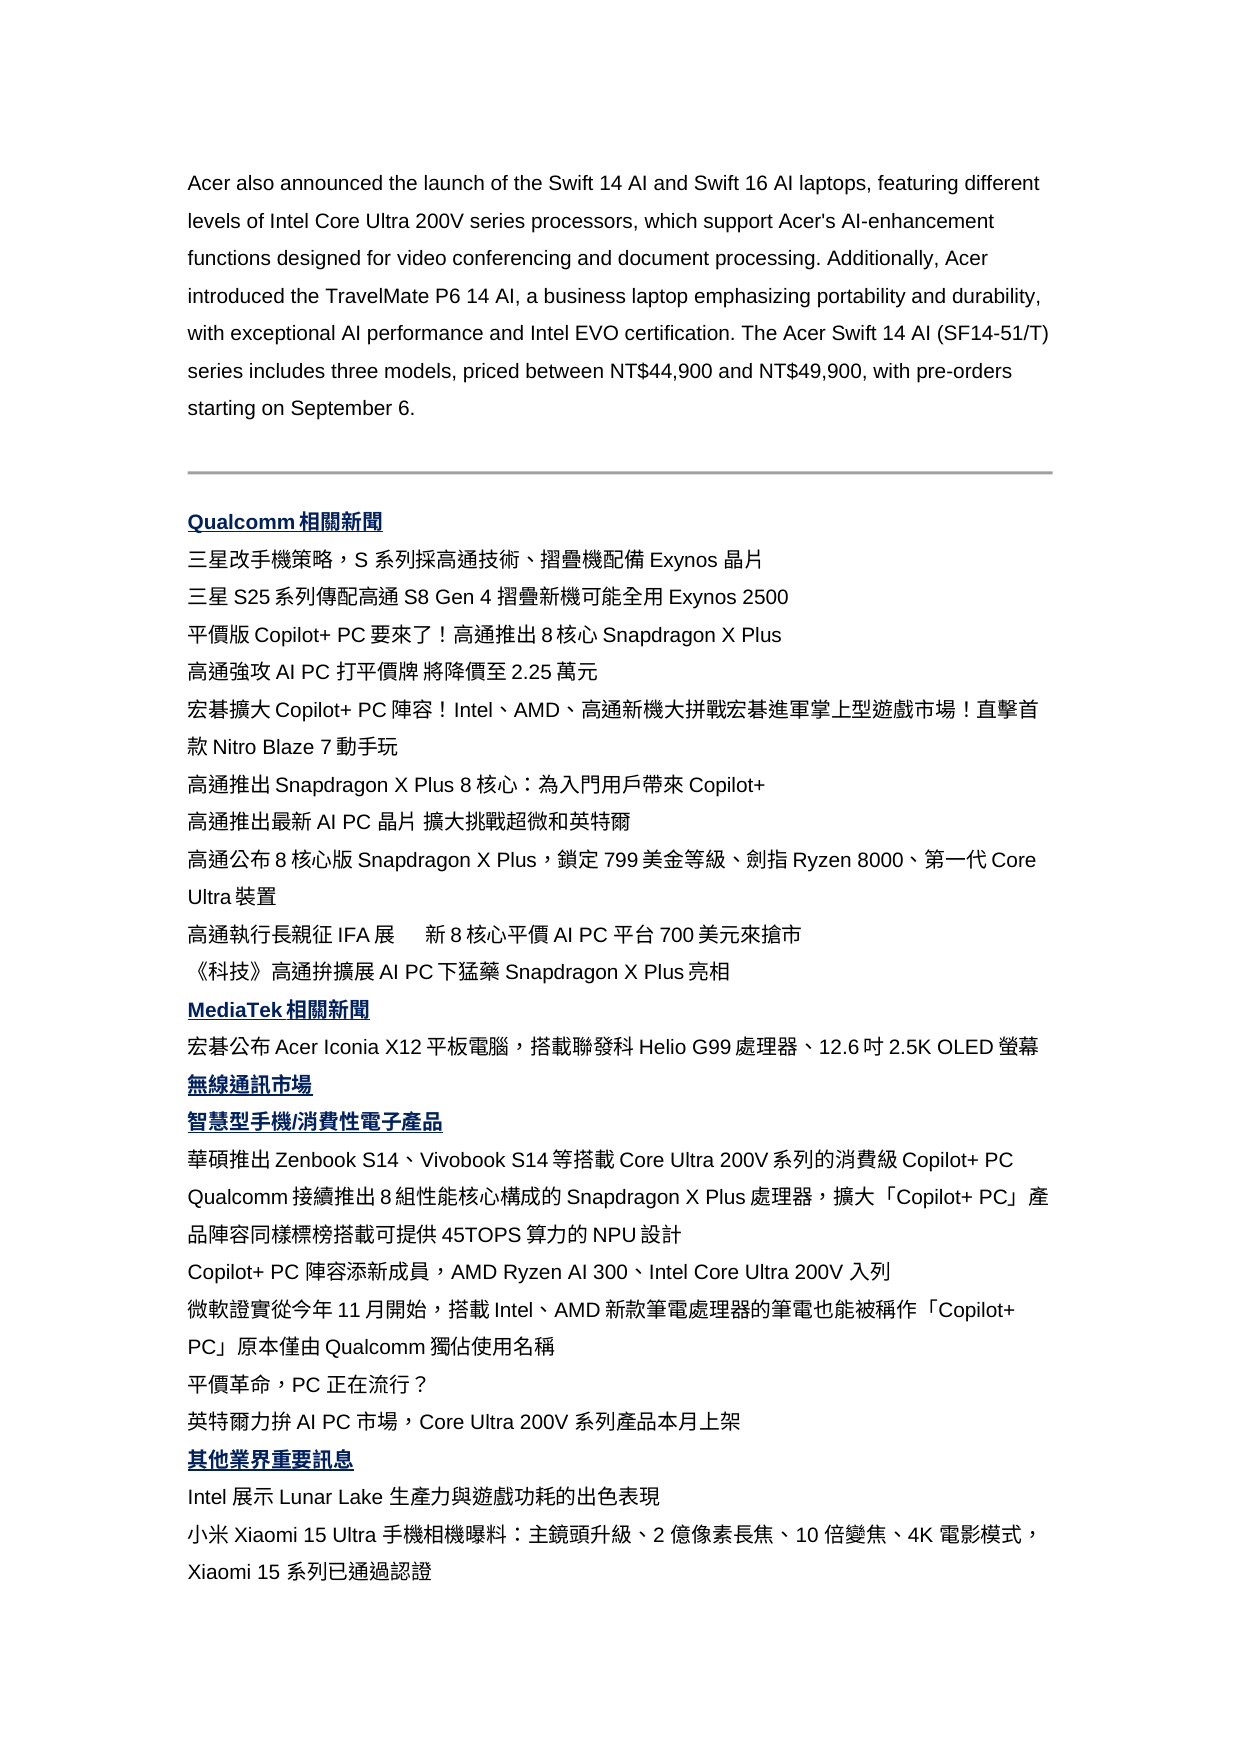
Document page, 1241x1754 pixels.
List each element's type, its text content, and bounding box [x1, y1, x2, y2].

text 其他業界重要訊息 [187, 1439, 1053, 1477]
text 三星改手機策略，S 系列採高通技術、摺疊機配備 Exynos 晶片 [187, 539, 1053, 577]
text 無線通訊市場 [187, 1064, 1053, 1102]
text Acer also announced the launch of the Swift 14 AI and Swift 16 AI laptops, featuring different levels of Intel Core Ultra 200V series processors, which support Acer's AI-enhancement functions designed for video conferencing and document processing. Additionally, Acer introduced the TravelMate P6 14 AI, a business laptop emphasizing portability and durability, with exceptional AI performance and Intel EVO certification. The Acer Swift 14 AI (SF14-51/T) series includes three models, priced between NT$44,900 and NT$49,900, with pre-orders starting on September 6. [187, 164, 1053, 427]
text 微軟證實從今年11月開始，搭載Intel、AMD新款筆電處理器的筆電也能被稱作「Copilot+ PC」原本僅由Qualcomm獨佔使用名稱 [187, 1289, 1053, 1364]
text Qualcomm接續推出8組性能核心構成的Snapdragon X Plus處理器，擴大「Copilot+ PC」產品陣容同樣標榜搭載可提供45TOPS算力的NPU設計 [187, 1177, 1053, 1252]
text 平價版Copilot+ PC要來了！高通推出8核心Snapdragon X Plus [187, 614, 1053, 652]
text Intel 展示 Lunar Lake 生產力與遊戲功耗的出色表現 [187, 1477, 1053, 1514]
text 智慧型手機/消費性電子產品 [187, 1102, 1053, 1139]
text 高通推出最新AI PC 晶片 擴大挑戰超微和英特爾 [187, 802, 1053, 839]
text 平價革命，PC 正在流行？ [187, 1364, 1053, 1402]
text 高通推出Snapdragon X Plus 8核心：為入門用戶帶來Copilot+ [187, 764, 1053, 802]
text 英特爾力拚 AI PC 市場，Core Ultra 200V 系列產品本月上架 [187, 1402, 1053, 1439]
text 宏碁擴大Copilot+ PC陣容！Intel、AMD、高通新機大拼戰宏碁進軍掌上型遊戲市場！直擊首款Nitro Blaze 7動手玩 [187, 689, 1053, 764]
text 高通執行長親征IFA展 新8核心平價AI PC 平台700美元來搶市 [187, 914, 1053, 952]
text 宏碁公布Acer Iconia X12平板電腦，搭載聯發科Helio G99處理器、12.6吋2.5K OLED螢幕 [187, 1027, 1053, 1064]
text Qualcomm相關新聞 [187, 502, 1053, 539]
text Copilot+ PC 陣容添新成員，AMD Ryzen AI 300、Intel Core Ultra 200V 入列 [187, 1252, 1053, 1289]
text 三星S25系列傳配高通S8 Gen 4 摺疊新機可能全用Exynos 2500 [187, 577, 1053, 614]
text 高通公布8核心版Snapdragon X Plus，鎖定799美金等級、劍指Ryzen 8000、第一代Core Ultra裝置 [187, 839, 1053, 914]
text MediaTek相關新聞 [187, 989, 1053, 1027]
text 《科技》高通拚擴展AI PC下猛藥 Snapdragon X Plus亮相 [187, 952, 1053, 989]
text 華碩推出Zenbook S14、Vivobook S14等搭載Core Ultra 200V系列的消費級Copilot+ PC [187, 1139, 1053, 1177]
text 小米 Xiaomi 15 Ultra 手機相機曝料：主鏡頭升級、2 億像素長焦、10 倍變焦、4K 電影模式， Xiaomi 15 系列已通過認證 [187, 1514, 1053, 1589]
text 高通強攻 AI PC 打平價牌 將降價至2.25萬元 [187, 652, 1053, 689]
